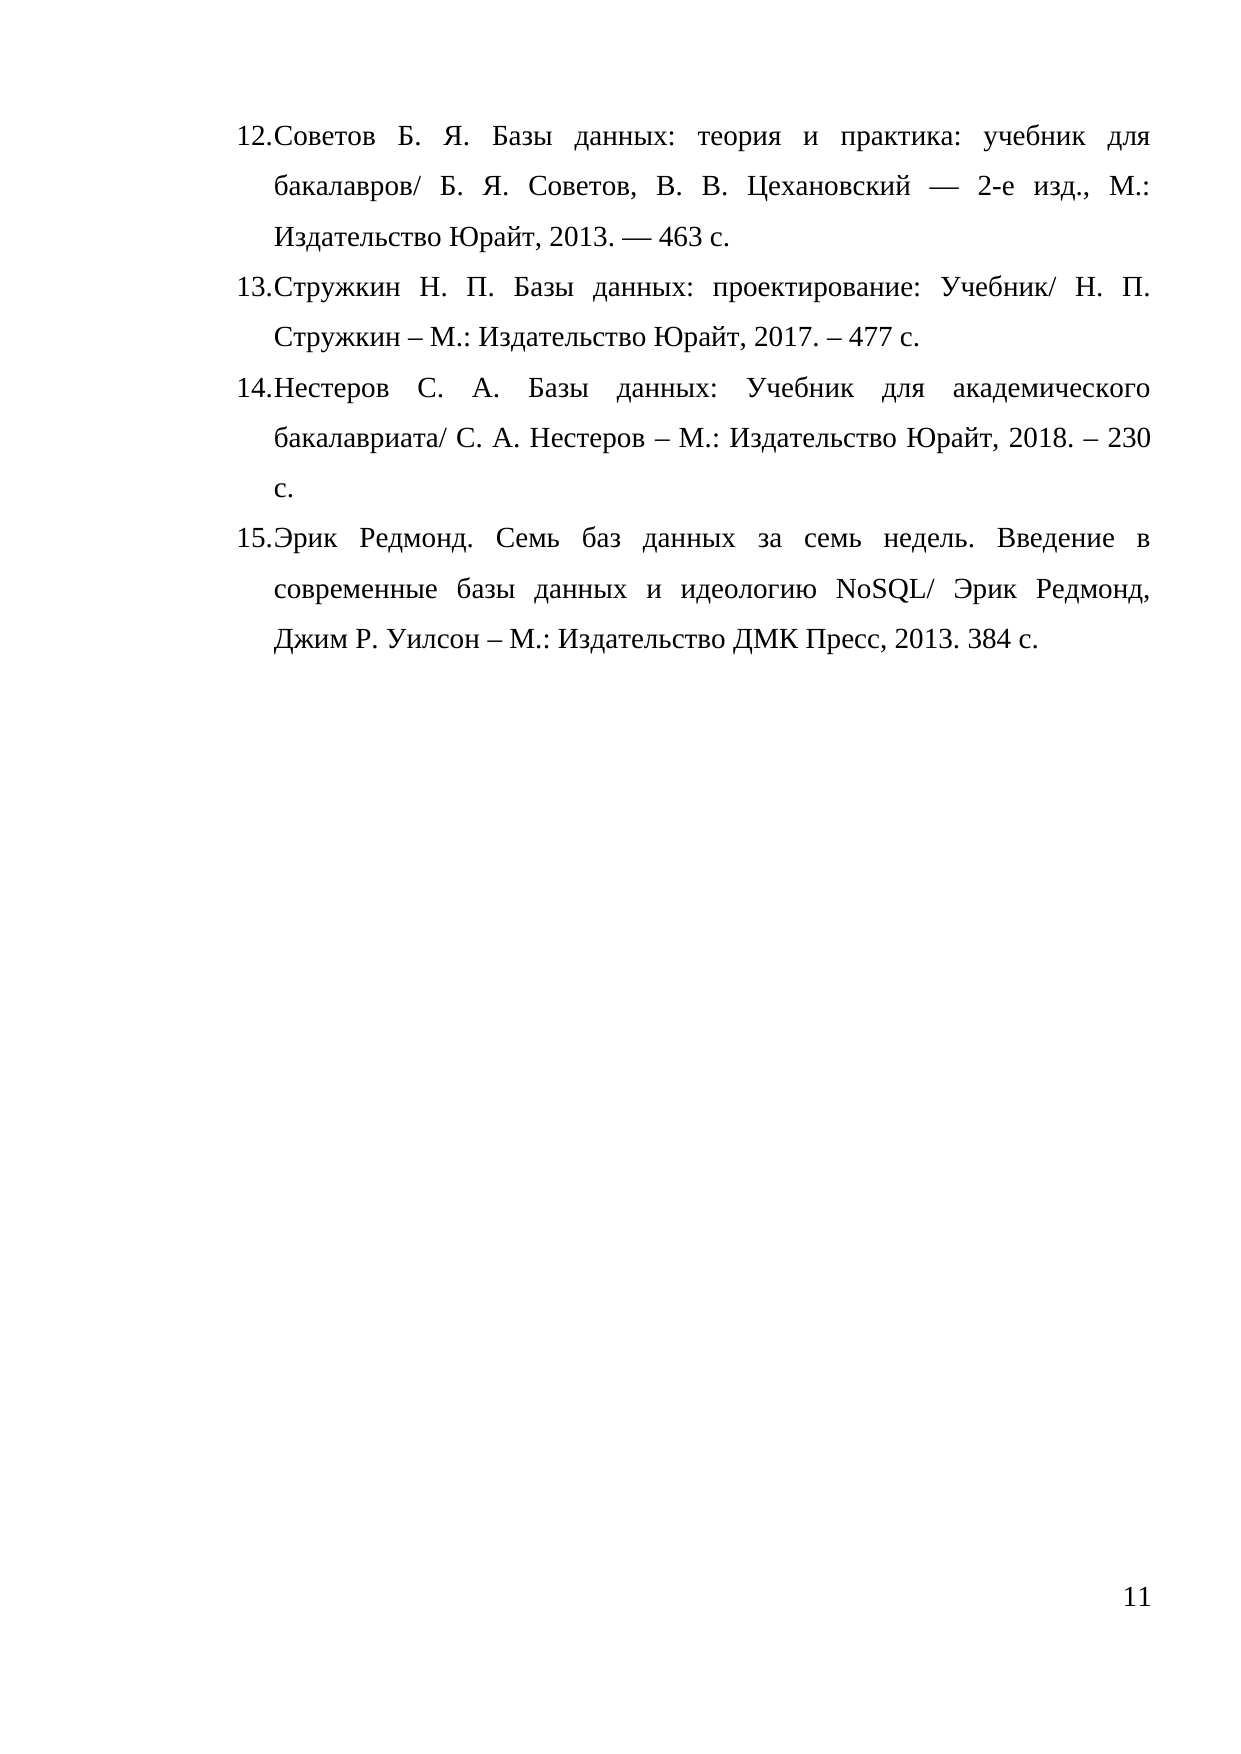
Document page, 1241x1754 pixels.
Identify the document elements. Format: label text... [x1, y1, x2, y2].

list Эрик Редмонд. Семь баз данных за семь недель. Введение в современные базы данных и идеологию NoSQL/ Эрик Редмонд, Джим Р. Уилсон – М.: Издательство ДМК Пресс, 2013. 384 с. [236, 521, 1152, 655]
list Нестеров С. А. Базы данных: Учебник для академического бакалавриата/ С. А. Нестеров – М.: Издательство Юрайт, 2018. – 230 с. [236, 370, 1152, 504]
list Советов Б. Я. Базы данных: теория и практика: учебник для бакалавров/ Б. Я. Советов, В. В. Цехановский — 2-е изд., М.: Издательство Юрайт, 2013. — 463 с. [236, 118, 1152, 252]
list Стружкин Н. П. Базы данных: проектирование: Учебник/ Н. П. Стружкин – М.: Издательство Юрайт, 2017. – 477 с. [236, 269, 1152, 353]
